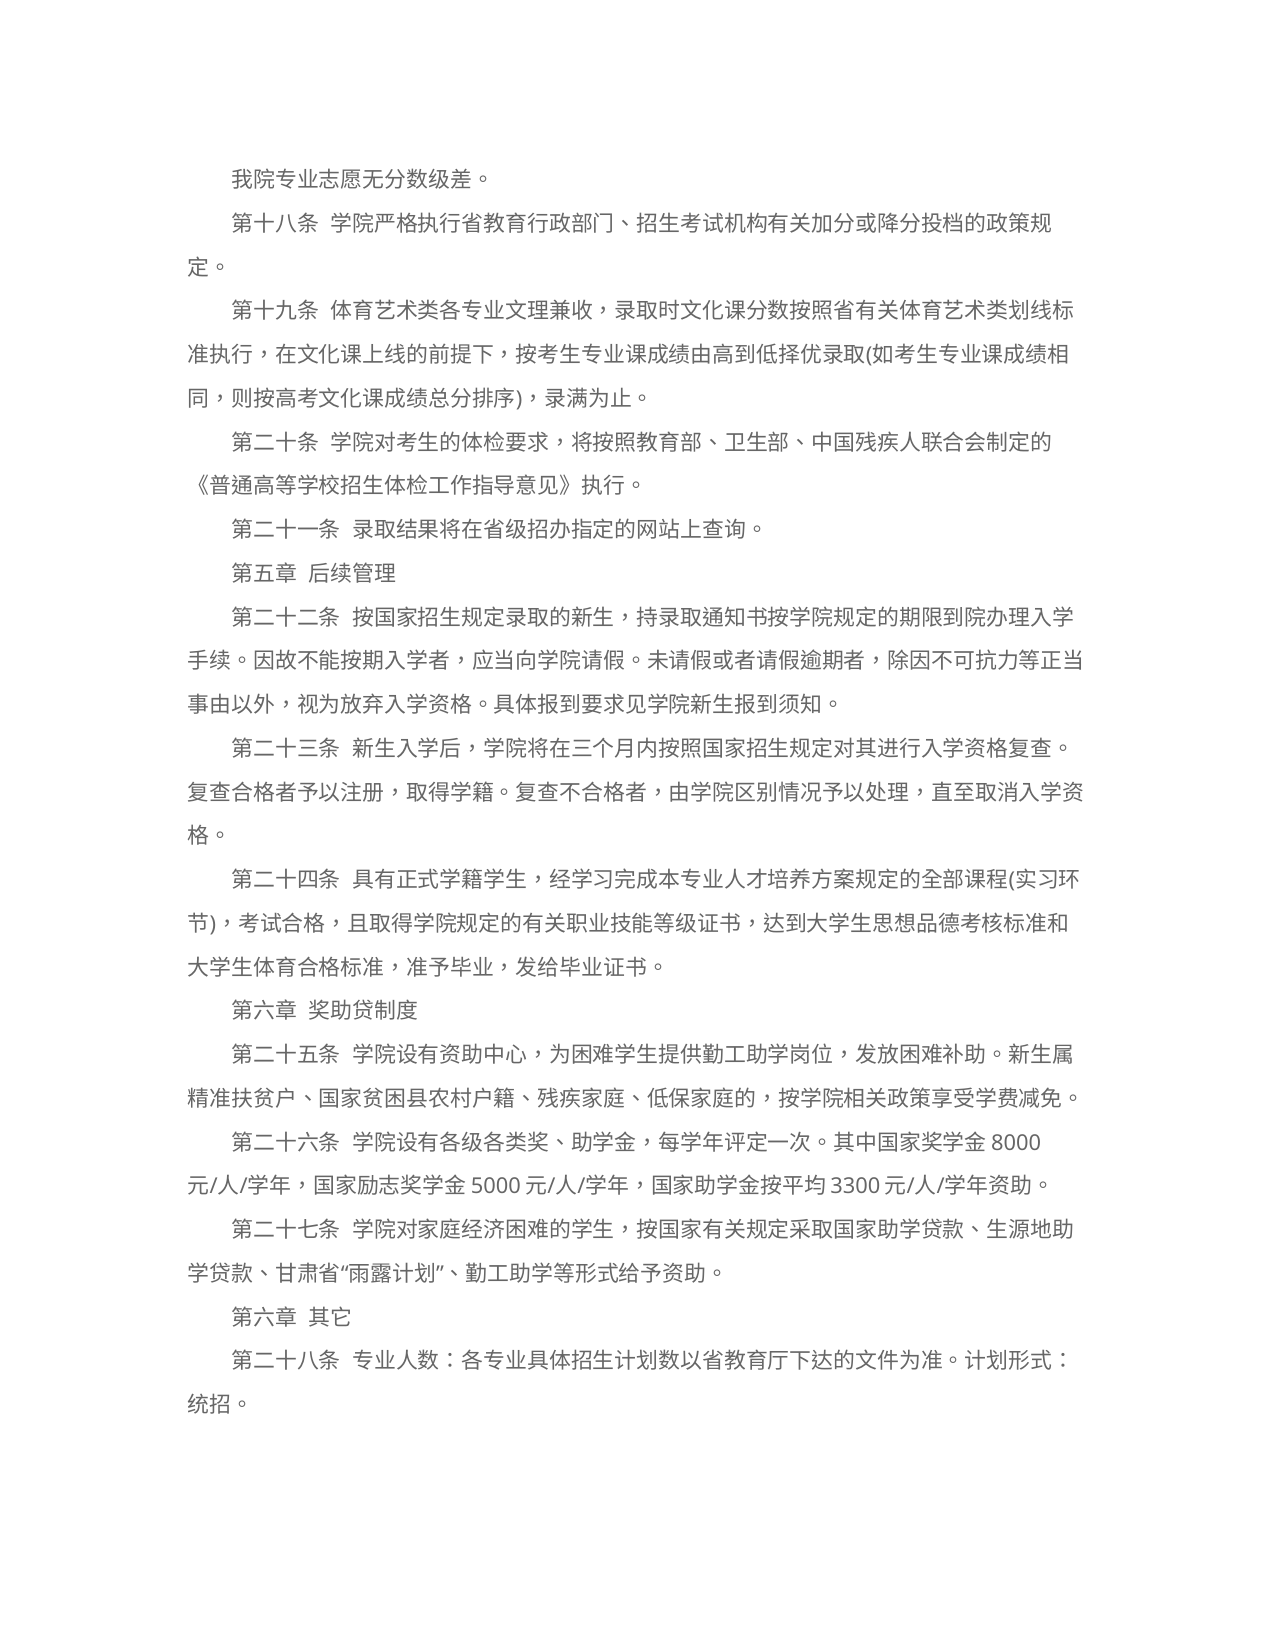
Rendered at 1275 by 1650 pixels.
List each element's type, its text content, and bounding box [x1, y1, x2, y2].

text 第二十五条 学院设有资助中心，为困难学生提供勤工助学岗位，发放困难补助。新生属精准扶贫户、国家贫困县农村户籍、残疾家庭、低保家庭的，按学院相关政策享受学费减免。 [187, 1025, 1087, 1112]
text 第五章 后续管理 [187, 544, 1087, 587]
text 第六章 奖助贷制度 [187, 981, 1087, 1025]
text 第十九条 体育艺术类各专业文理兼收，录取时文化课分数按照省有关体育艺术类划线标准执行，在文化课上线的前提下，按考生专业课成绩由高到低择优录取(如考生专业课成绩相同，则按高考文化课成绩总分排序)，录满为止。 [187, 281, 1087, 412]
text 第二十六条 学院设有各级各类奖、助学金，每学年评定一次。其中国家奖学金8000元/人/学年，国家励志奖学金5000元/人/学年，国家助学金按平均3300元/人/学年资助。 [187, 1112, 1087, 1200]
text 第六章 其它 [187, 1287, 1087, 1331]
text 第二十四条 具有正式学籍学生，经学习完成本专业人才培养方案规定的全部课程(实习环节)，考试合格，且取得学院规定的有关职业技能等级证书，达到大学生思想品德考核标准和大学生体育合格标准，准予毕业，发给毕业证书。 [187, 850, 1087, 981]
text 第二十七条 学院对家庭经济困难的学生，按国家有关规定采取国家助学贷款、生源地助学贷款、甘肃省“雨露计划”、勤工助学等形式给予资助。 [187, 1200, 1087, 1287]
text 第二十八条 专业人数：各专业具体招生计划数以省教育厅下达的文件为准。计划形式：统招。 [187, 1331, 1087, 1419]
text 第十八条 学院严格执行省教育行政部门、招生考试机构有关加分或降分投档的政策规定。 [187, 194, 1087, 281]
text 第二十一条 录取结果将在省级招办指定的网站上查询。 [187, 500, 1087, 544]
text 第二十条 学院对考生的体检要求，将按照教育部、卫生部、中国残疾人联合会制定的《普通高等学校招生体检工作指导意见》执行。 [187, 412, 1087, 500]
text 第二十二条 按国家招生规定录取的新生，持录取通知书按学院规定的期限到院办理入学手续。因故不能按期入学者，应当向学院请假。未请假或者请假逾期者，除因不可抗力等正当事由以外，视为放弃入学资格。具体报到要求见学院新生报到须知。 [187, 587, 1087, 719]
text 我院专业志愿无分数级差。 [187, 150, 1087, 194]
text 第二十三条 新生入学后，学院将在三个月内按照国家招生规定对其进行入学资格复查。复查合格者予以注册，取得学籍。复查不合格者，由学院区别情况予以处理，直至取消入学资格。 [187, 719, 1087, 850]
